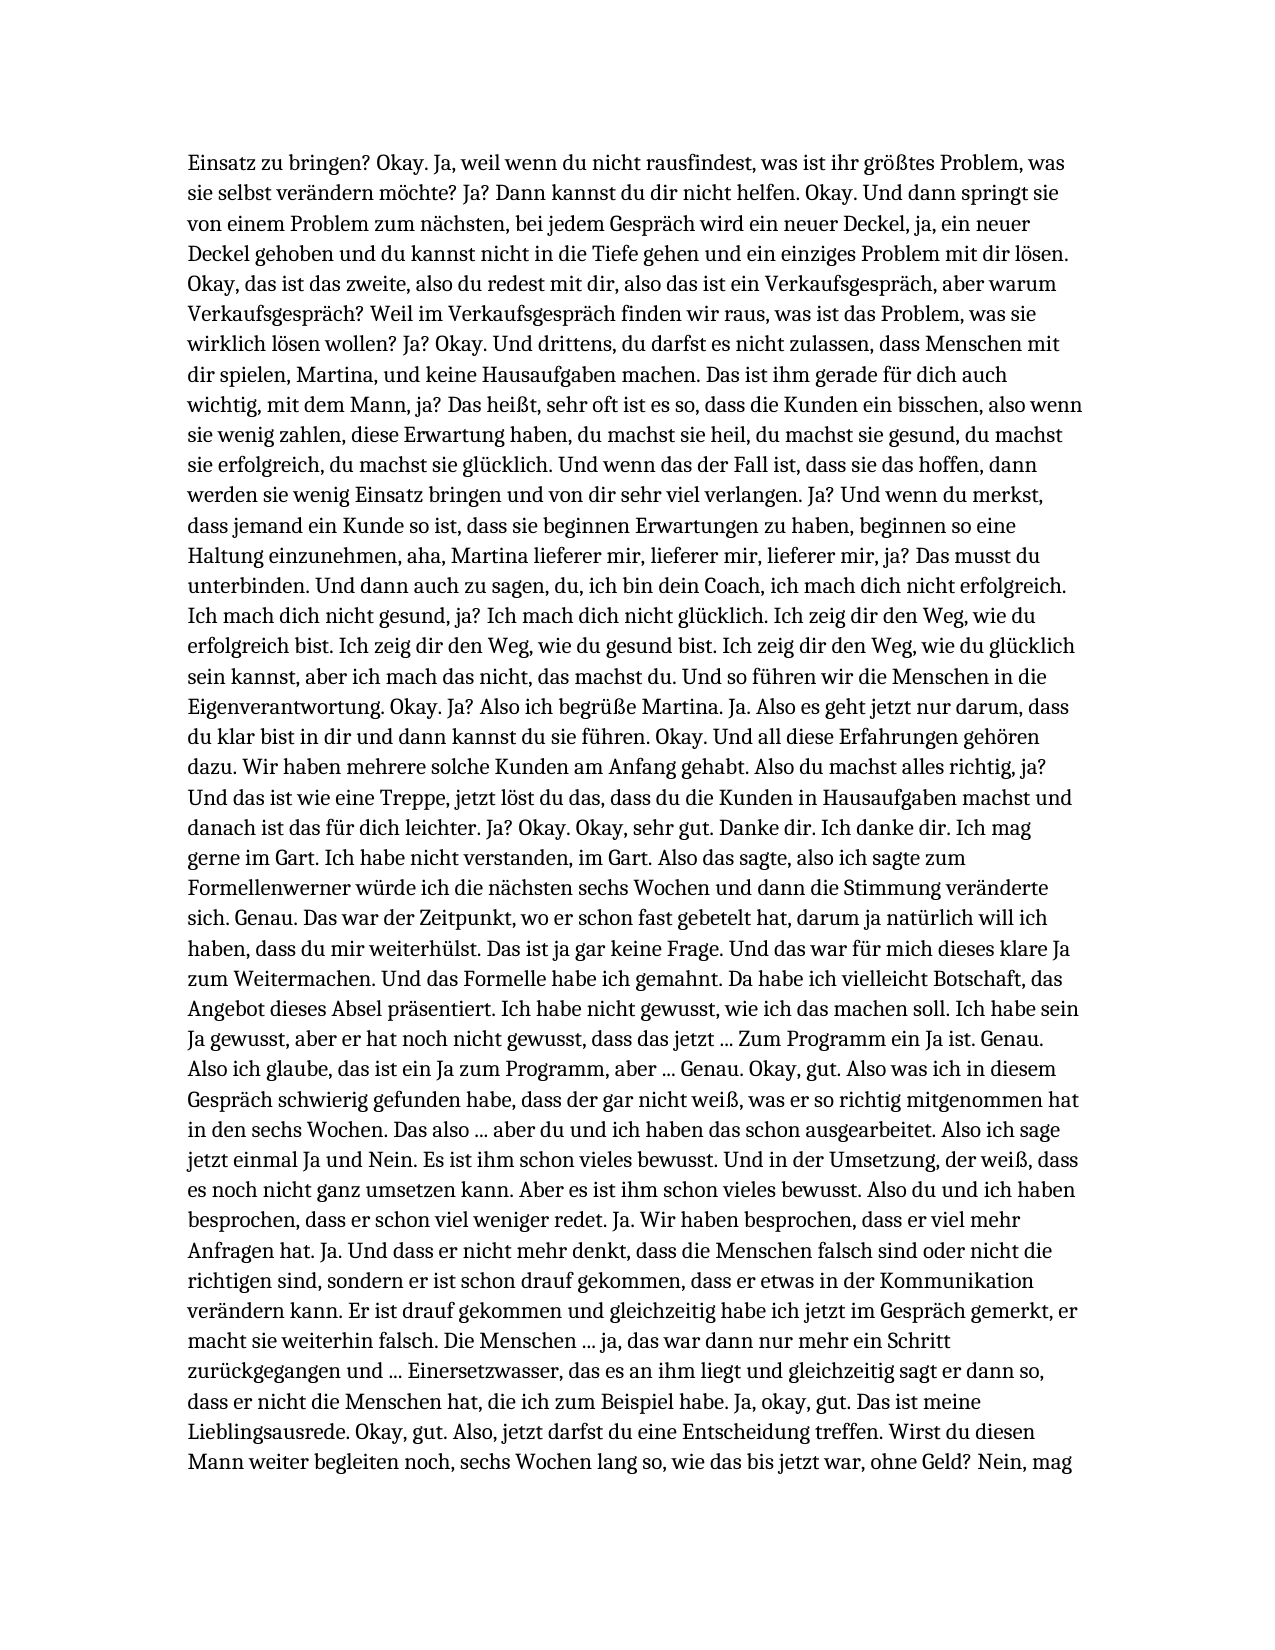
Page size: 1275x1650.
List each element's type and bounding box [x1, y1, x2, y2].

text [187, 150, 1087, 1475]
